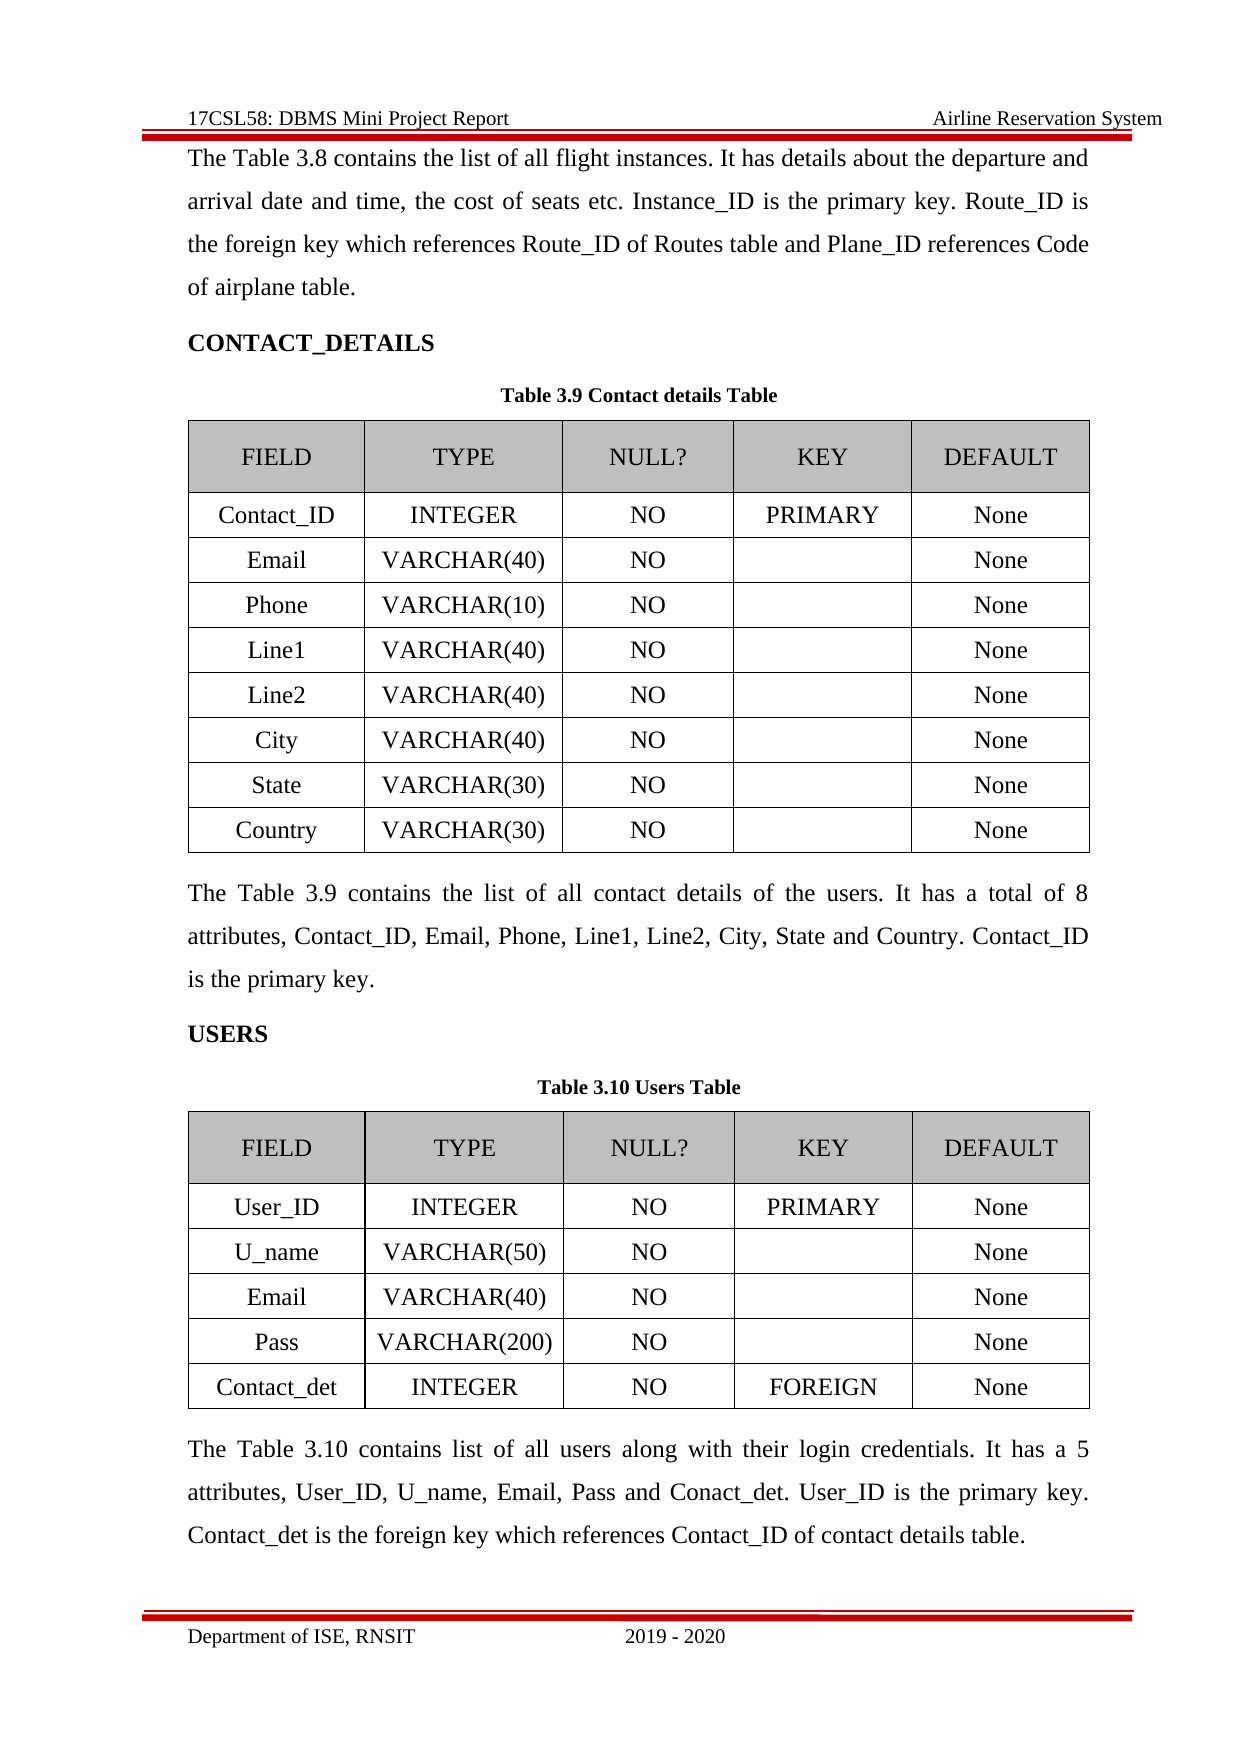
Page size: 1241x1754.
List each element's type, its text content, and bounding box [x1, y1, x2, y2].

table_cell VARCHAR(40) [365, 628, 562, 672]
text Table 3.9 Contact details Table [187, 383, 1090, 407]
table_cell User_ID [189, 1184, 364, 1228]
text CONTACT_DETAILS [187, 328, 1090, 357]
table_cell Pass [189, 1319, 364, 1363]
table_cell [734, 763, 911, 807]
text Table 3.10 Users Table [187, 1075, 1090, 1099]
table_cell NO [563, 583, 733, 627]
table_cell VARCHAR(10) [365, 583, 562, 627]
table_cell [735, 1229, 912, 1273]
table_cell VARCHAR(40) [365, 538, 562, 582]
table_cell INTEGER [366, 1184, 563, 1228]
table_cell NO [564, 1274, 734, 1318]
table_cell NO [563, 628, 733, 672]
table_cell [734, 718, 911, 762]
table_cell INTEGER [365, 493, 562, 537]
table_cell NO [563, 718, 733, 762]
table_cell NO [564, 1184, 734, 1228]
table_cell None [912, 808, 1089, 852]
table_header DEFAULT [913, 1112, 1089, 1183]
table_header FIELD [189, 1112, 364, 1183]
table_cell NO [563, 538, 733, 582]
table_cell NO [564, 1229, 734, 1273]
table_cell None [912, 538, 1089, 582]
table_cell None [912, 583, 1089, 627]
table_cell None [912, 763, 1089, 807]
table_cell None [913, 1229, 1089, 1273]
table_cell PRIMARY [734, 493, 911, 537]
table_header KEY [735, 1112, 912, 1183]
table_cell NO [563, 808, 733, 852]
table_cell [734, 583, 911, 627]
table_cell None [912, 493, 1089, 537]
table_header KEY [734, 421, 911, 492]
table_cell NO [563, 493, 733, 537]
table_cell VARCHAR(40) [365, 718, 562, 762]
table_header FIELD [189, 421, 364, 492]
table_cell PRIMARY [735, 1184, 912, 1228]
table_cell None [912, 628, 1089, 672]
table_cell [734, 808, 911, 852]
table_cell INTEGER [366, 1364, 563, 1408]
table_cell [735, 1274, 912, 1318]
table_cell [734, 673, 911, 717]
table_header DEFAULT [912, 421, 1089, 492]
table_cell U_name [189, 1229, 364, 1273]
text The Table 3.8 contains the list of all flight instances. It has details about the departure and arrival date and time, the cost of seats etc. Instance_ID is the primary key. Route_ID is the foreign key which references Route_ID of Routes table and Plane_ID references Code of airplane table. [187, 143, 1090, 301]
table_header TYPE [366, 1112, 563, 1183]
table_cell None [912, 673, 1089, 717]
table_cell VARCHAR(30) [365, 808, 562, 852]
table_cell VARCHAR(30) [365, 763, 562, 807]
table_cell [734, 538, 911, 582]
table_cell [735, 1319, 912, 1363]
table_cell Contact_ID [189, 493, 364, 537]
table_cell FOREIGN [735, 1364, 912, 1408]
table_cell None [913, 1319, 1089, 1363]
text USERS [187, 1019, 1090, 1048]
table_cell NO [563, 763, 733, 807]
table_cell VARCHAR(40) [365, 673, 562, 717]
table_cell NO [564, 1364, 734, 1408]
table_header TYPE [365, 421, 562, 492]
table_cell Phone [189, 583, 364, 627]
table_cell None [913, 1184, 1089, 1228]
table_header NULL? [564, 1112, 734, 1183]
table_cell VARCHAR(40) [366, 1274, 563, 1318]
table_cell City [189, 718, 364, 762]
table_cell NO [563, 673, 733, 717]
table_cell VARCHAR(200) [366, 1319, 563, 1363]
table_cell Email [189, 1274, 364, 1318]
text The Table 3.9 contains the list of all contact details of the users. It has a total of 8 attributes, Contact_ID, Email, Phone, Line1, Line2, City, State and Country. Contact_ID is the primary key. [187, 878, 1090, 993]
table_cell None [913, 1364, 1089, 1408]
table_cell Country [189, 808, 364, 852]
table_cell None [912, 718, 1089, 762]
table_cell Line1 [189, 628, 364, 672]
table_cell Line2 [189, 673, 364, 717]
text The Table 3.10 contains list of all users along with their login credentials. It has a 5 attributes, User_ID, U_name, Email, Pass and Conact_det. User_ID is the primary key. Contact_det is the foreign key which references Contact_ID of contact details table. [187, 1434, 1090, 1549]
table_header NULL? [563, 421, 733, 492]
table_cell Email [189, 538, 364, 582]
table_cell State [189, 763, 364, 807]
table_cell VARCHAR(50) [366, 1229, 563, 1273]
table_cell None [913, 1274, 1089, 1318]
table_cell Contact_det [189, 1364, 364, 1408]
table_cell [734, 628, 911, 672]
table_cell NO [564, 1319, 734, 1363]
